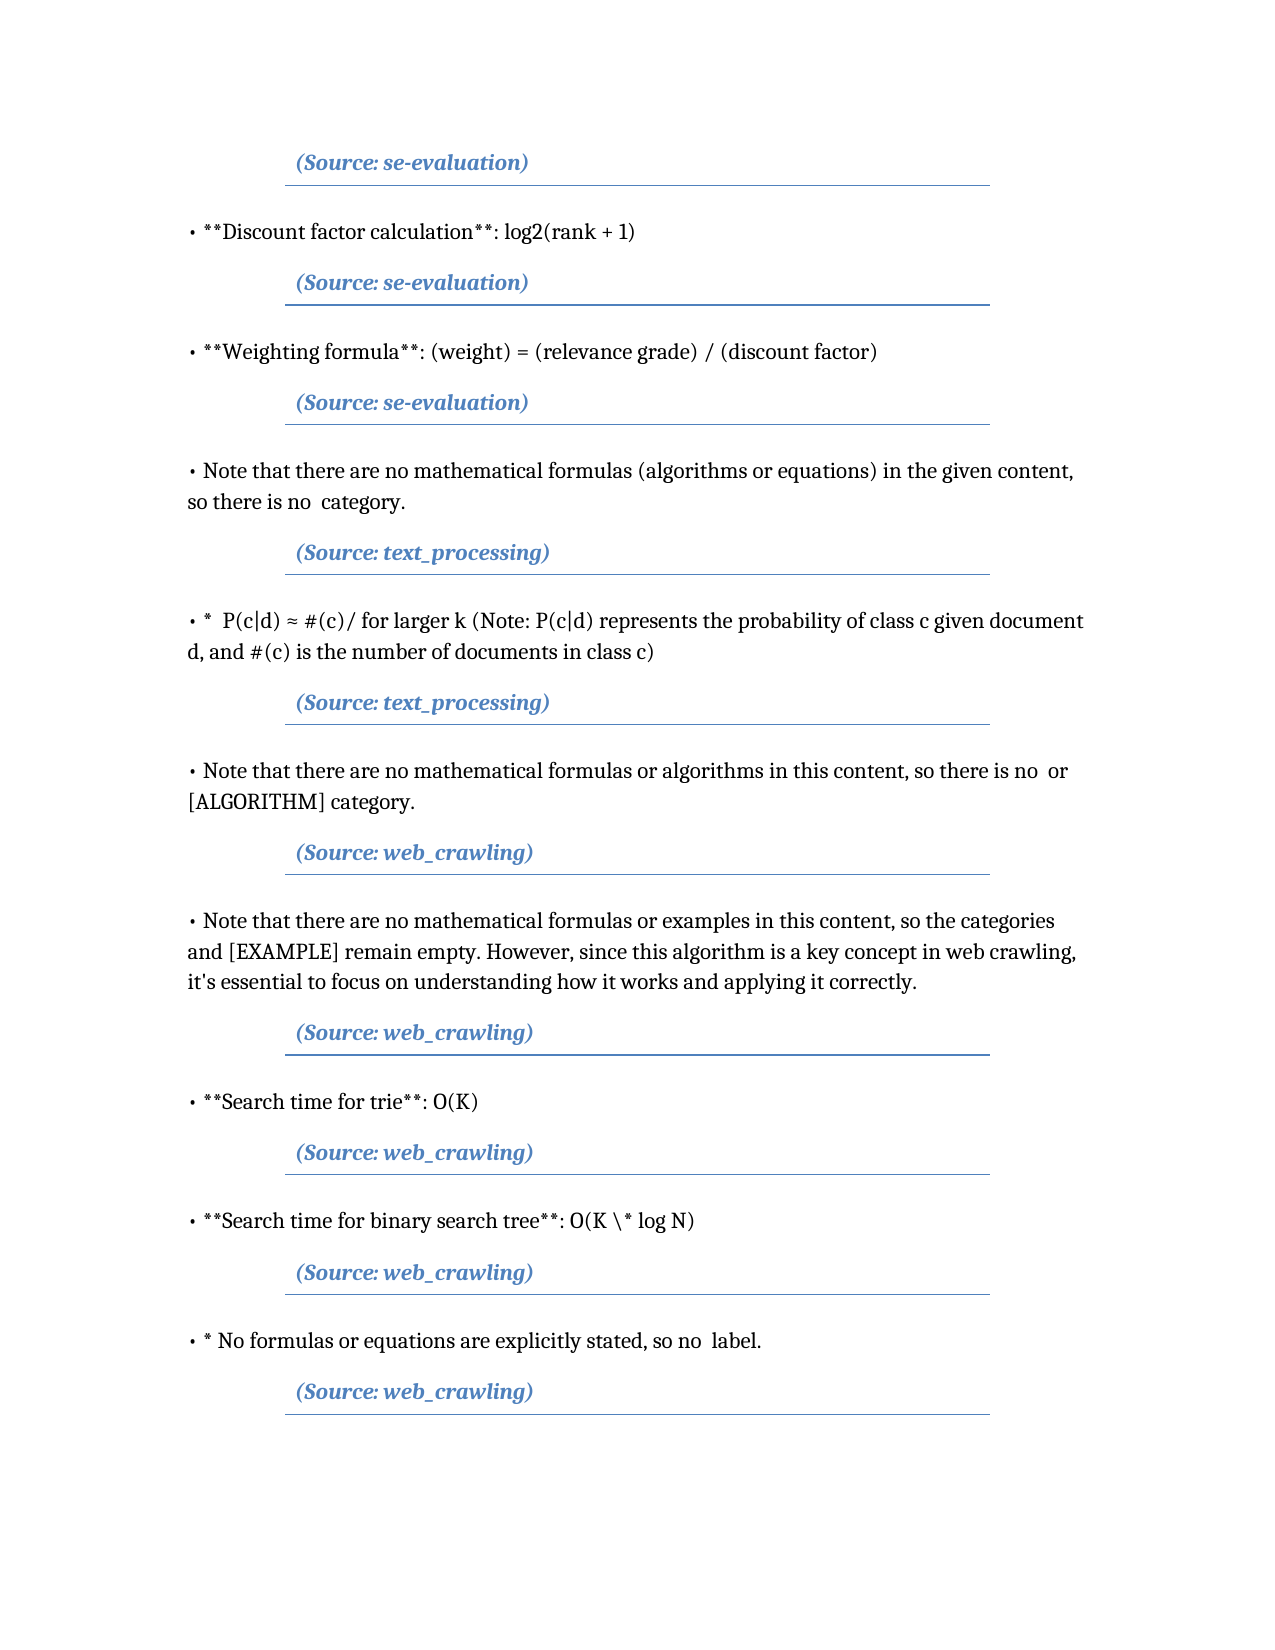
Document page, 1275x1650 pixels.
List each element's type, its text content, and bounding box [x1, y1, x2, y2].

text • * No formulas or equations are explicitly stated, so no label. [187, 1328, 1087, 1354]
text (Source: web_crawling) [285, 1259, 990, 1294]
text (Source: text_processing) [285, 689, 990, 724]
text (Source: web_crawling) [285, 1379, 990, 1414]
text • **Weighting formula**: (weight) = (relevance grade) / (discount factor) [187, 338, 1087, 365]
text • * P(c|d) ≈ #(c)/ for larger k (Note: P(c|d) represents the probability of class c given document d, and #(c) is the number of documents in class c) [187, 608, 1087, 665]
text (Source: web_crawling) [285, 1020, 990, 1054]
text (Source: se-evaluation) [285, 150, 990, 185]
text • **Search time for trie**: O(K) [187, 1088, 1087, 1115]
text (Source: se-evaluation) [285, 389, 990, 424]
text • Note that there are no mathematical formulas (algorithms or equations) in the given content, so there is no category. [187, 458, 1087, 515]
text • **Search time for binary search tree**: O(K \* log N) [187, 1208, 1087, 1235]
text • **Discount factor calculation**: log2(rank + 1) [187, 219, 1087, 245]
text • Note that there are no mathematical formulas or examples in this content, so the categories and [EXAMPLE] remain empty. However, since this algorithm is a key concept in web crawling, it's essential to focus on understanding how it works and applying it correctly. [187, 908, 1087, 995]
text • Note that there are no mathematical formulas or algorithms in this content, so there is no or [ALGORITHM] category. [187, 758, 1087, 815]
text (Source: web_crawling) [285, 839, 990, 874]
text (Source: text_processing) [285, 539, 990, 574]
text (Source: web_crawling) [285, 1139, 990, 1174]
text (Source: se-evaluation) [285, 270, 990, 304]
